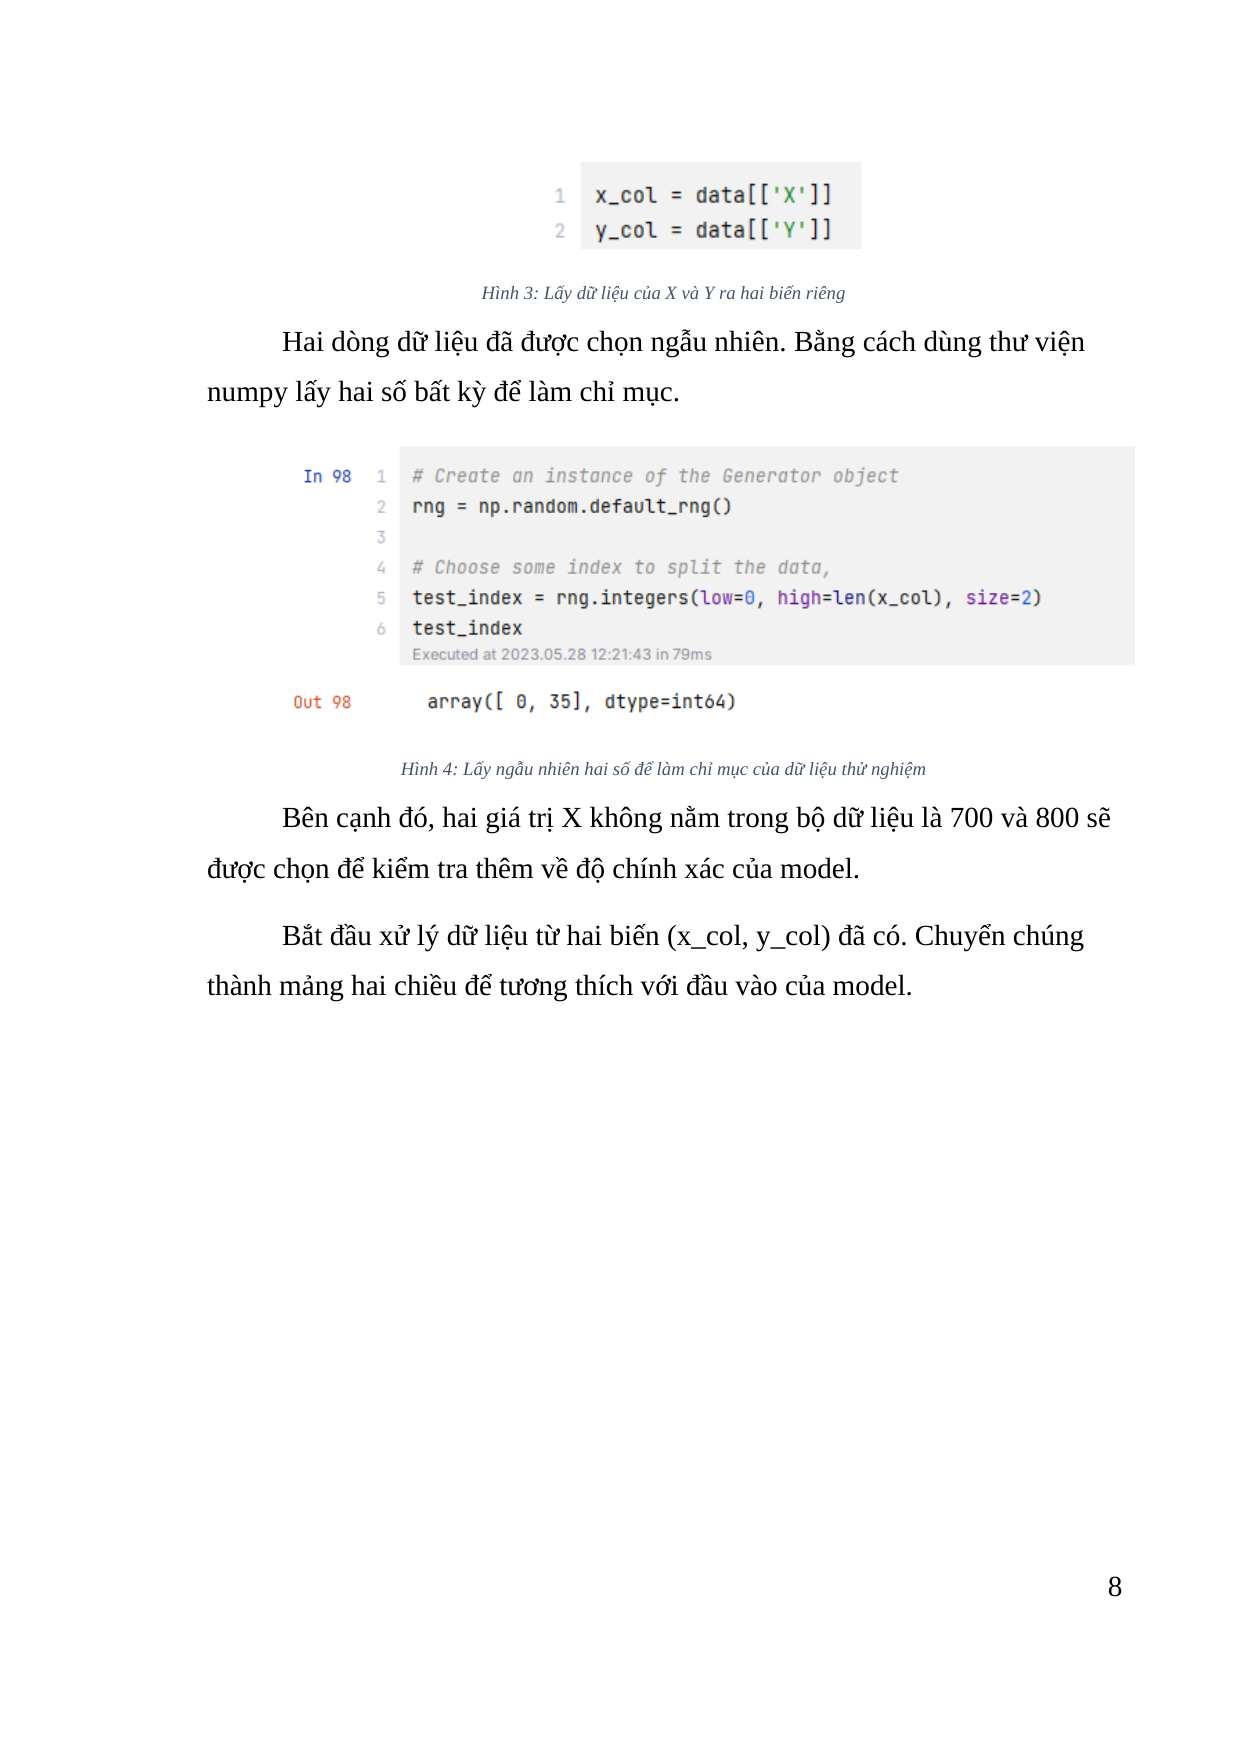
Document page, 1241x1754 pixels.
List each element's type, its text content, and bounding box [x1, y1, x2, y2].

text Hình 3: Lấy dữ liệu của X và Y ra hai biến riêng [207, 282, 1122, 303]
text Bắt đầu xử lý dữ liệu từ hai biến (x_col, y_col) đã có. Chuyển chúng thành mảng hai chiều để tương thích với đầu vào của model. [207, 918, 1122, 1002]
picture [542, 146, 862, 249]
text Hình 4: Lấy ngẫu nhiên hai số để làm chỉ mục của dữ liệu thử nghiệm [207, 758, 1122, 779]
text Bên cạnh đó, hai giá trị X không nằm trong bộ dữ liệu là 700 và 800 sẽ được chọn để kiểm tra thêm về độ chính xác của model. [207, 800, 1122, 884]
text Hai dòng dữ liệu đã được chọn ngẫu nhiên. Bằng cách dùng thư viện numpy lấy hai số bất kỳ để làm chỉ mục. [207, 324, 1122, 408]
picture [281, 441, 1135, 725]
